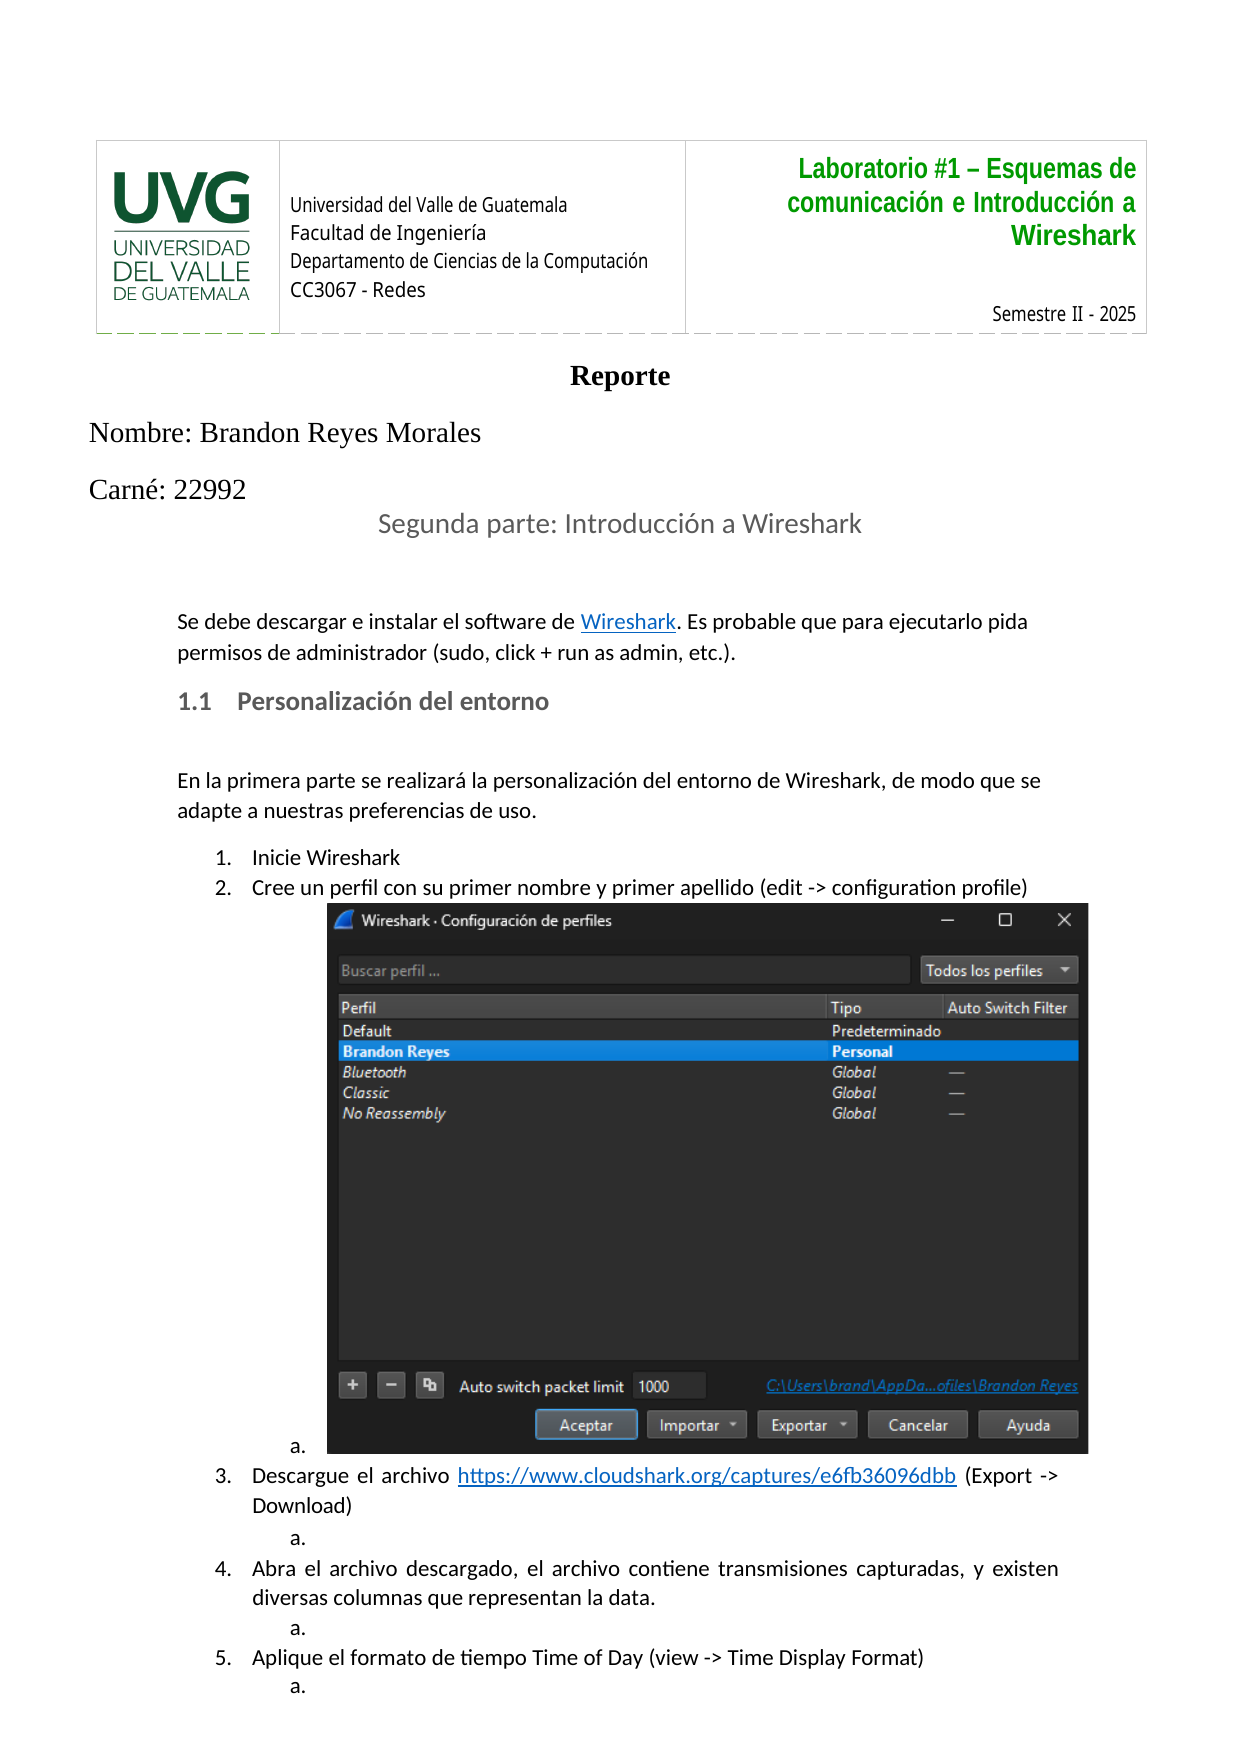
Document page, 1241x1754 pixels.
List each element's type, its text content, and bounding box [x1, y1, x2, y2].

text Nombre: Brandon Reyes Morales [88, 415, 1152, 448]
list Descargue el archivo https://www.cloudshark.org/captures/e6fb36096dbb (Export -> Download) [214, 1461, 1063, 1519]
list Abra el archivo descargado, el archivo contiene transmisiones capturadas, y existen diversas columnas que representan la data. [214, 1554, 1063, 1611]
picture [327, 903, 1089, 1454]
list Cree un perfil con su primer nombre y primer apellido (edit -> configuration profile) [214, 873, 1152, 901]
list Aplique el formato de tiempo Time of Day (view -> Time Display Format) [214, 1643, 1152, 1671]
text En la primera parte se realizará la personalización del entorno de Wireshark, de modo que se adapte a nuestras preferencias de uso. [177, 767, 1105, 824]
text Se debe descargar e instalar el software de Wireshark. Es probable que para ejecutarlo pida permisos de administrador (sudo, click + run as admin, etc.). [177, 607, 1105, 666]
subtitle Segunda parte: Introducción a Wireshark [88, 505, 1151, 541]
picture [107, 166, 258, 308]
subtitle Personalización del entorno [177, 684, 1152, 717]
text Carné: 22992 [88, 472, 1152, 505]
table_header Universidad del Valle de Guatemala Facultad de Ingeniería Departamento de Ciencias de la Computación CC3067 - Redes [280, 141, 685, 333]
list Inicie Wireshark [214, 843, 1152, 871]
text Reporte [88, 358, 1152, 391]
table_header Laboratorio #1 – Esquemas de comunicación e Introducción a Wireshark Semestre II - 2025 [686, 141, 1146, 333]
table_header [97, 141, 279, 333]
